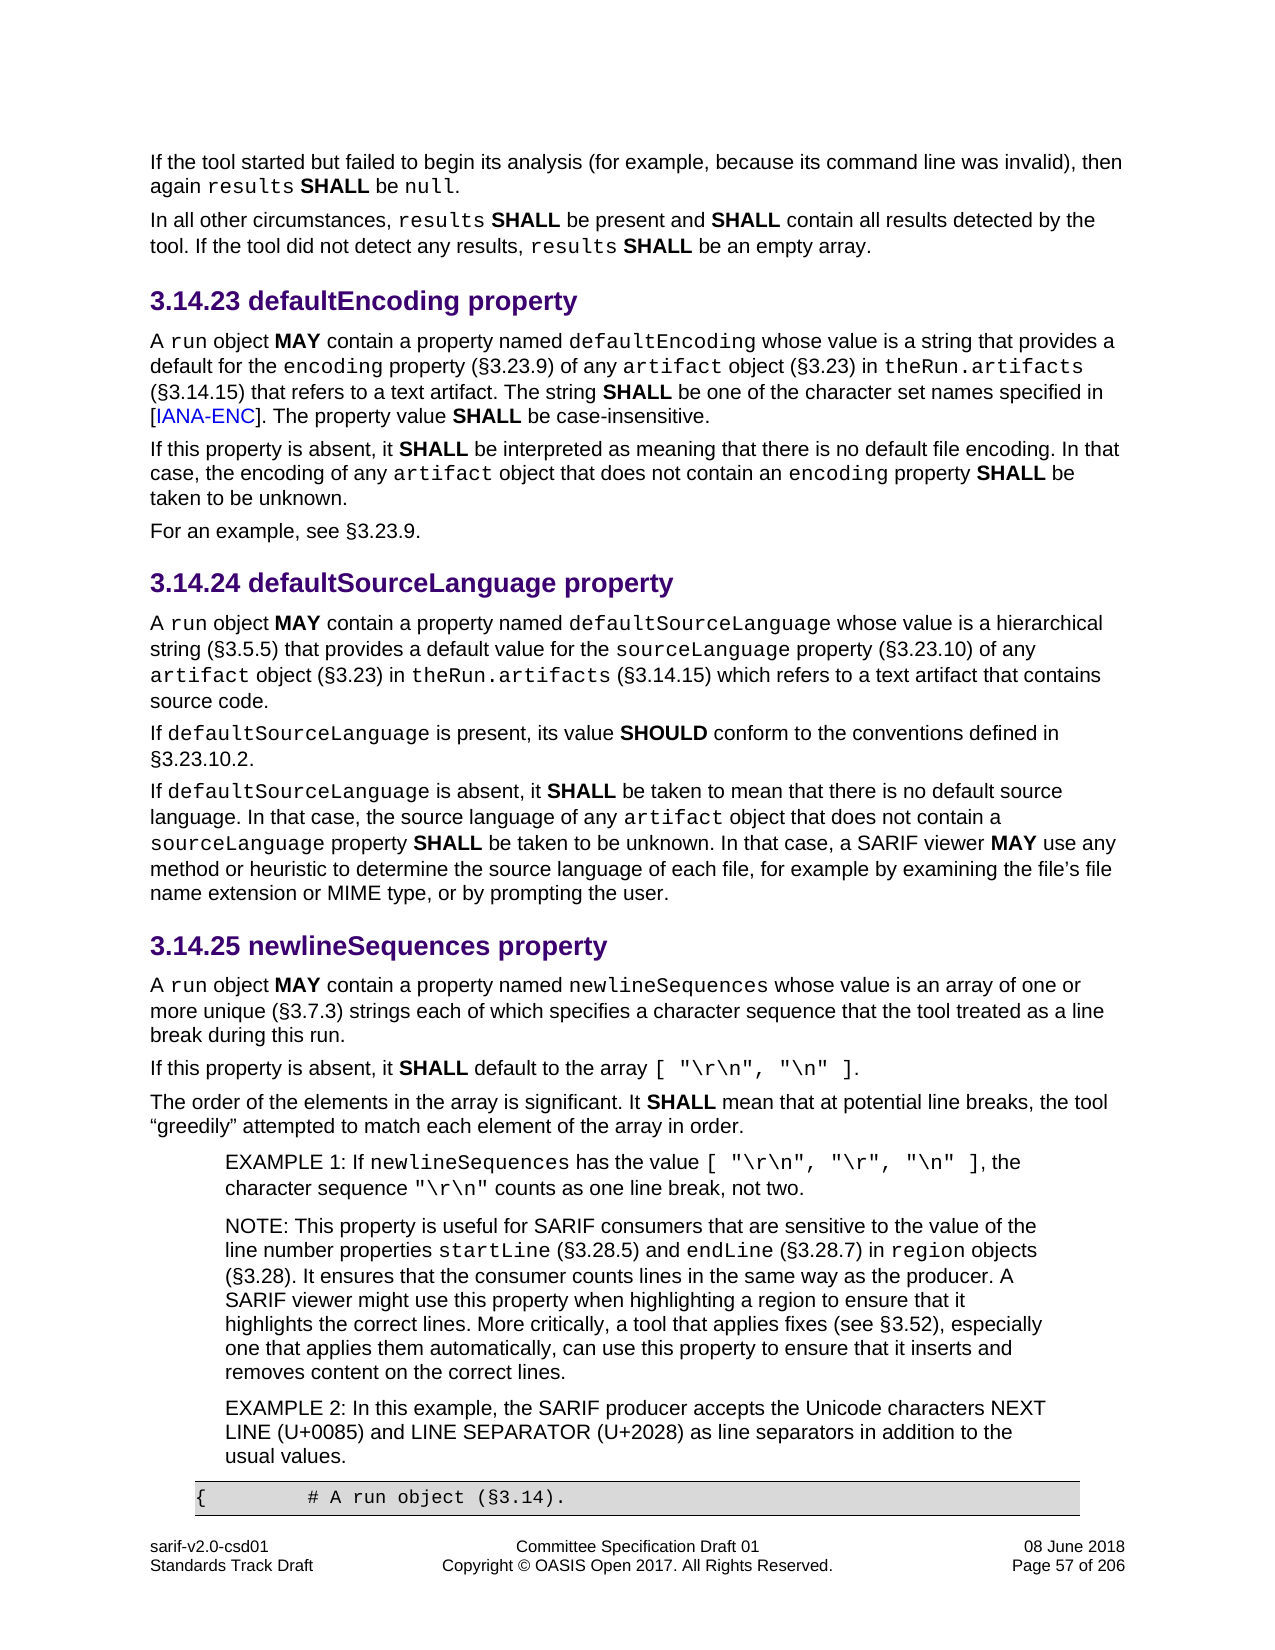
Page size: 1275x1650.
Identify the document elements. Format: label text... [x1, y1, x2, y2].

text If the tool started but failed to begin its analysis (for example, because its command line was invalid), then again results SHALL be null. [150, 150, 1125, 200]
text If this property is absent, it SHALL default to the array [ "\r\n", "\n" ]. [150, 1055, 1125, 1081]
text A run object MAY contain a property named defaultEncoding whose value is a string that provides a default for the encoding property (§3.23.9) of any artifact object (§3.23) in theRun.artifacts (§3.14.15) that refers to a text artifact. The string SHALL be one of the character set names specified in [IANA-ENC]. The property value SHALL be case-insensitive. [150, 328, 1125, 428]
text EXAMPLE 1: If newlineSequences has the value [ "\r\n", "\r", "\n" ], the character sequence "\r\n" counts as one line break, not two. [225, 1150, 1050, 1202]
text { # A run object (§3.14). [195, 1482, 1080, 1515]
text For an example, see §3.23.9. [150, 518, 1125, 542]
text If defaultSourceLanguage is present, its value SHOULD conform to the conventions defined in §3.23.10.2. [150, 721, 1125, 771]
subtitle defaultEncoding property [150, 285, 1125, 316]
subtitle defaultSourceLanguage property [150, 567, 1125, 599]
text The order of the elements in the array is significant. It SHALL mean that at potential line breaks, the tool “greedily” attempted to match each element of the array in order. [150, 1089, 1125, 1137]
text If this property is absent, it SHALL be interpreted as meaning that there is no default file encoding. In that case, the encoding of any artifact object that does not contain an encoding property SHALL be taken to be unknown. [150, 436, 1125, 510]
text In all other circumstances, results SHALL be present and SHALL contain all results detected by the tool. If the tool did not detect any results, results SHALL be an empty array. [150, 208, 1125, 260]
text A run object MAY contain a property named newlineSequences whose value is an array of one or more unique (§3.7.3) strings each of which specifies a character sequence that the tool treated as a line break during this run. [150, 973, 1125, 1047]
subtitle newlineSequences property [150, 929, 1125, 961]
text If defaultSourceLanguage is absent, it SHALL be taken to mean that there is no default source language. In that case, the source language of any artifact object that does not contain a sourceLanguage property SHALL be taken to be unknown. In that case, a SARIF viewer MAY use any method or heuristic to determine the source language of each file, for example by examining the file’s file name extension or MIME type, or by prompting the user. [150, 779, 1125, 904]
text A run object MAY contain a property named defaultSourceLanguage whose value is a hierarchical string (§3.5.5) that provides a default value for the sourceLanguage property (§3.23.10) of any artifact object (§3.23) in theRun.artifacts (§3.14.15) which refers to a text artifact that contains source code. [150, 611, 1125, 713]
